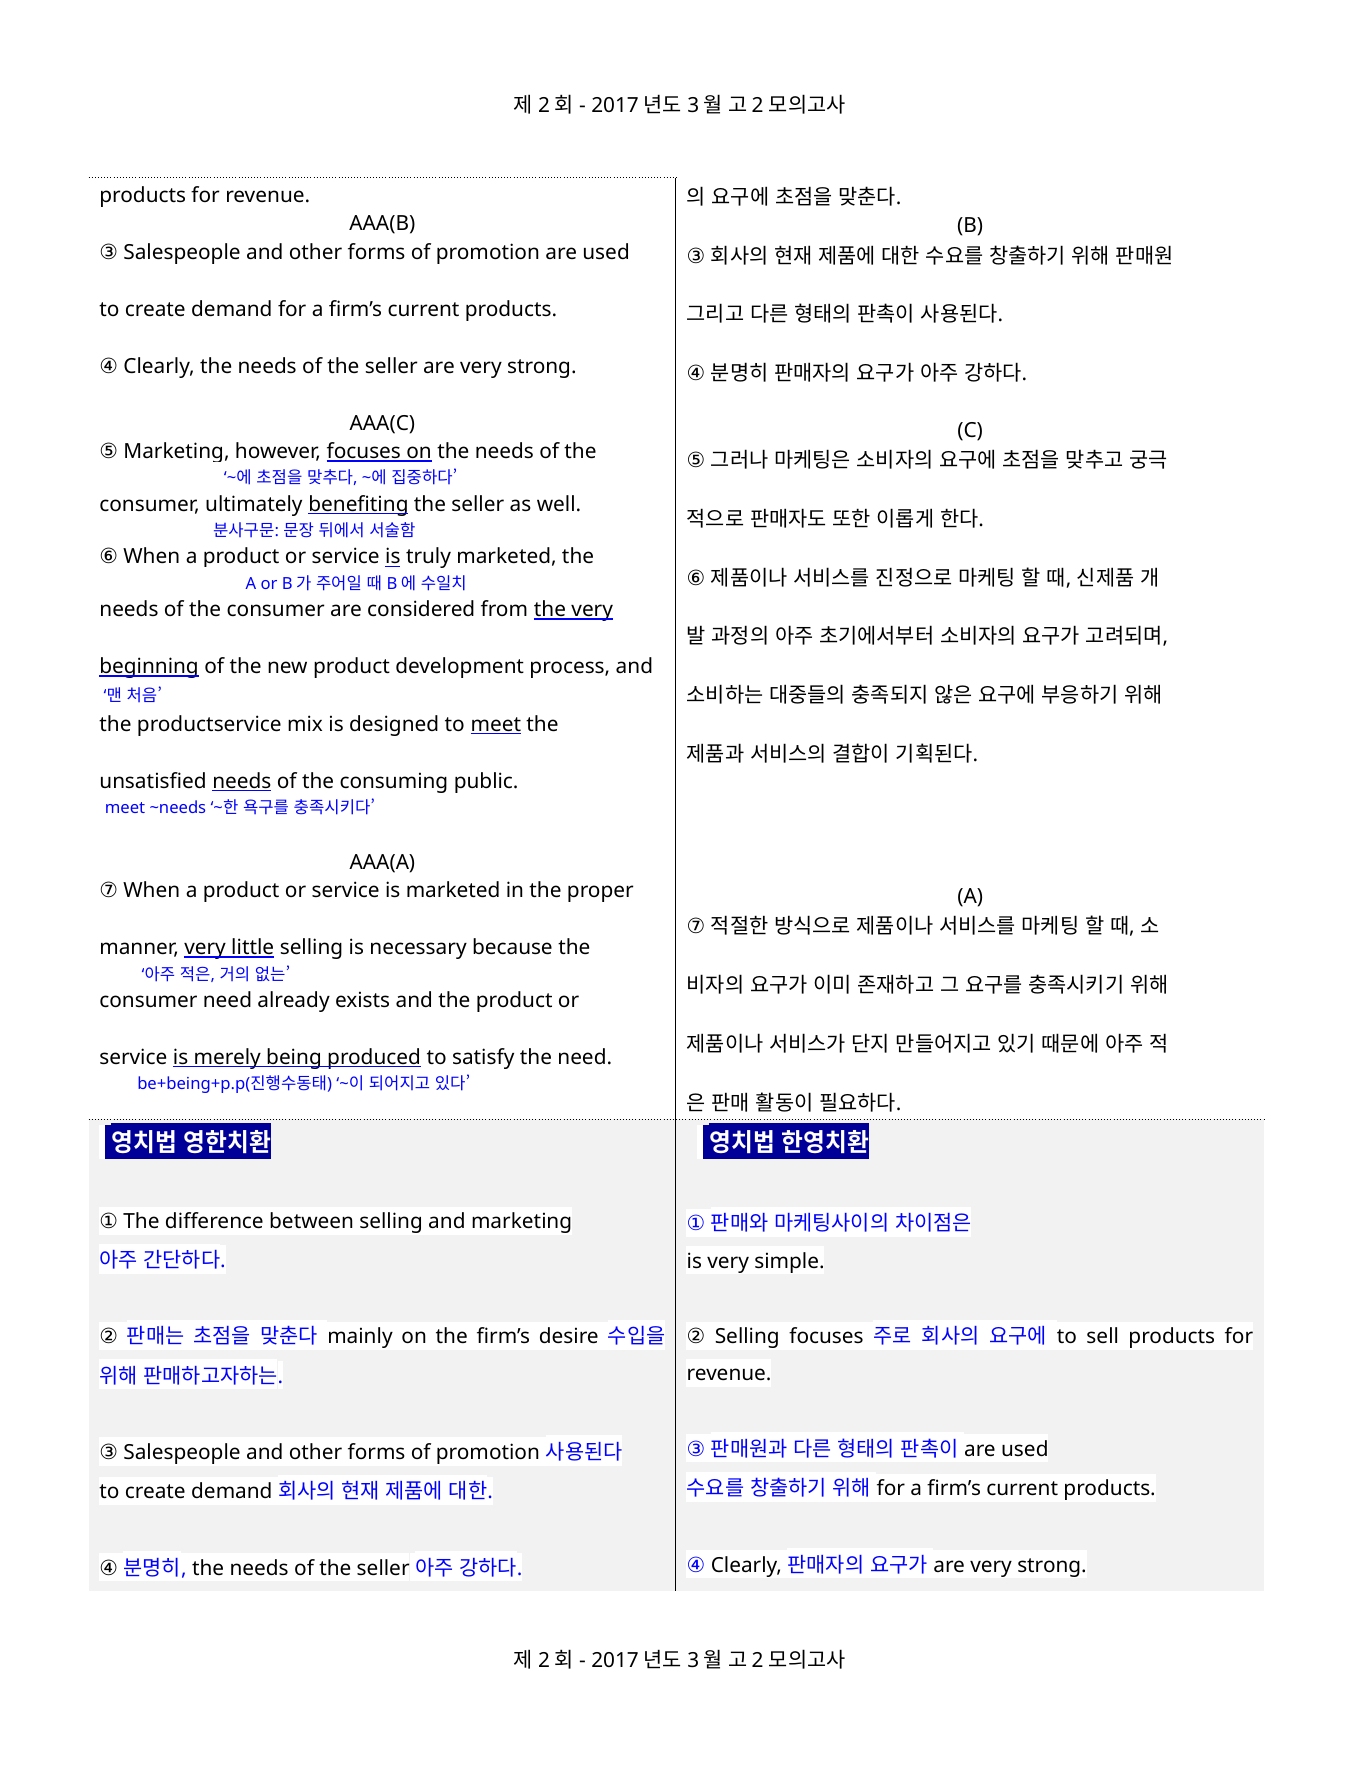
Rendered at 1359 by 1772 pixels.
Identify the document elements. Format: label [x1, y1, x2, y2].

table_cell [676, 177, 1264, 1119]
table_cell [89, 177, 675, 1119]
table_cell [676, 1119, 1264, 1591]
table_cell [89, 1119, 675, 1591]
